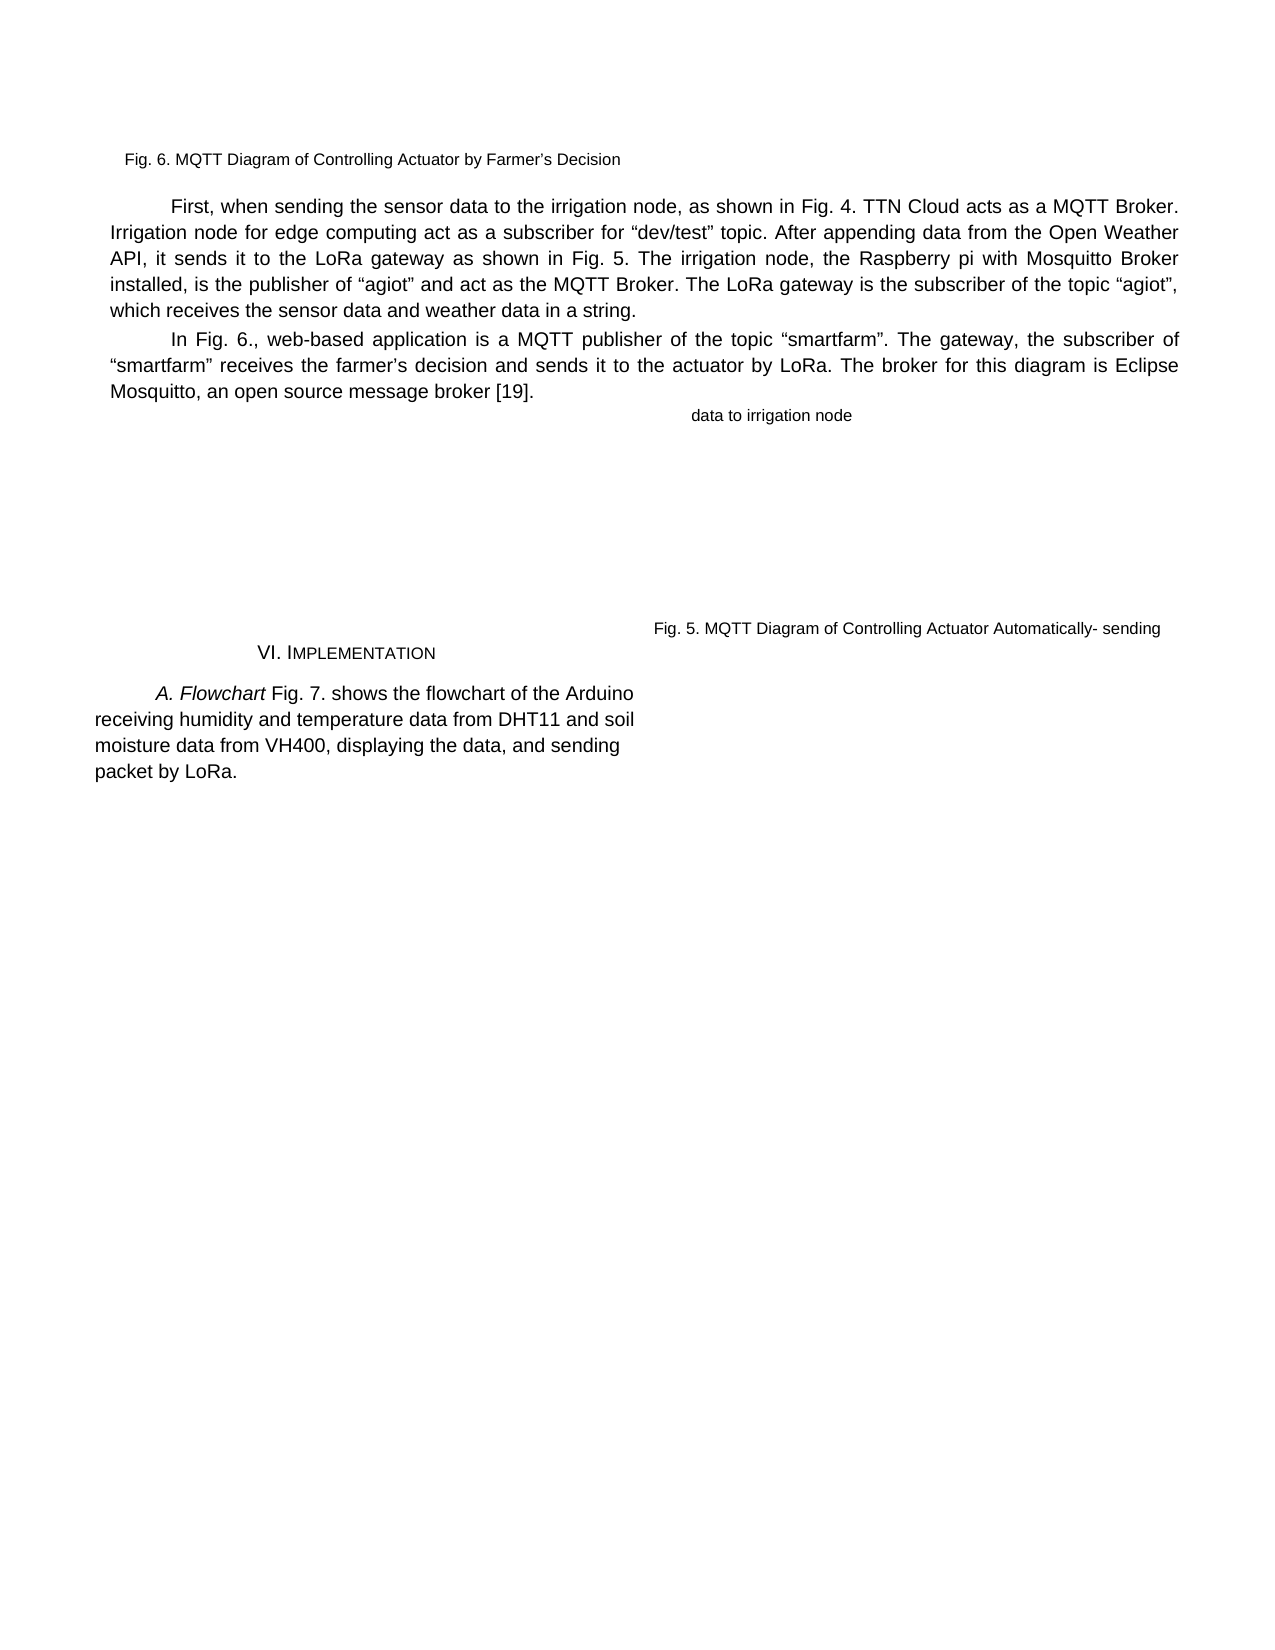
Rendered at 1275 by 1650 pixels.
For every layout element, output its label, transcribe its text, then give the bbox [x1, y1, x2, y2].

text A. Flowchart Fig. 7. shows the flowchart of the Arduino receiving humidity and temperature data from DHT11 and soil moisture data from VH400, displaying the data, and sending packet by LoRa. [94, 682, 636, 783]
text VI. IMPLEMENTATION [257, 641, 474, 663]
text First, when sending the sensor data to the irrigation node, as shown in Fig. 4. TTN Cloud acts as a MQTT Broker. Irrigation node for edge computing act as a subscriber for “dev/test” topic. After appending data from the Open Weather API, it sends it to the LoRa gateway as shown in Fig. 5. The irrigation node, the Raspberry pi with Mosquitto Broker installed, is the publisher of “agiot” and act as the MQTT Broker. The LoRa gateway is the subscriber of the topic “agiot”, which receives the sensor data and weather data in a string. [110, 194, 1181, 321]
text Fig. 5. MQTT Diagram of Controlling Actuator Automatically- sending [653, 619, 1181, 638]
text data to irrigation node [691, 406, 874, 425]
text In Fig. 6., web-based application is a MQTT publisher of the topic “smartfarm”. The gateway, the subscriber of “smartfarm” receives the farmer’s decision and sends it to the actuator by LoRa. The broker for this diagram is Eclipse Mosquitto, an open source message broker [19]. [110, 328, 1181, 402]
text Fig. 6. MQTT Diagram of Controlling Actuator by Farmer’s Decision [124, 150, 1168, 169]
